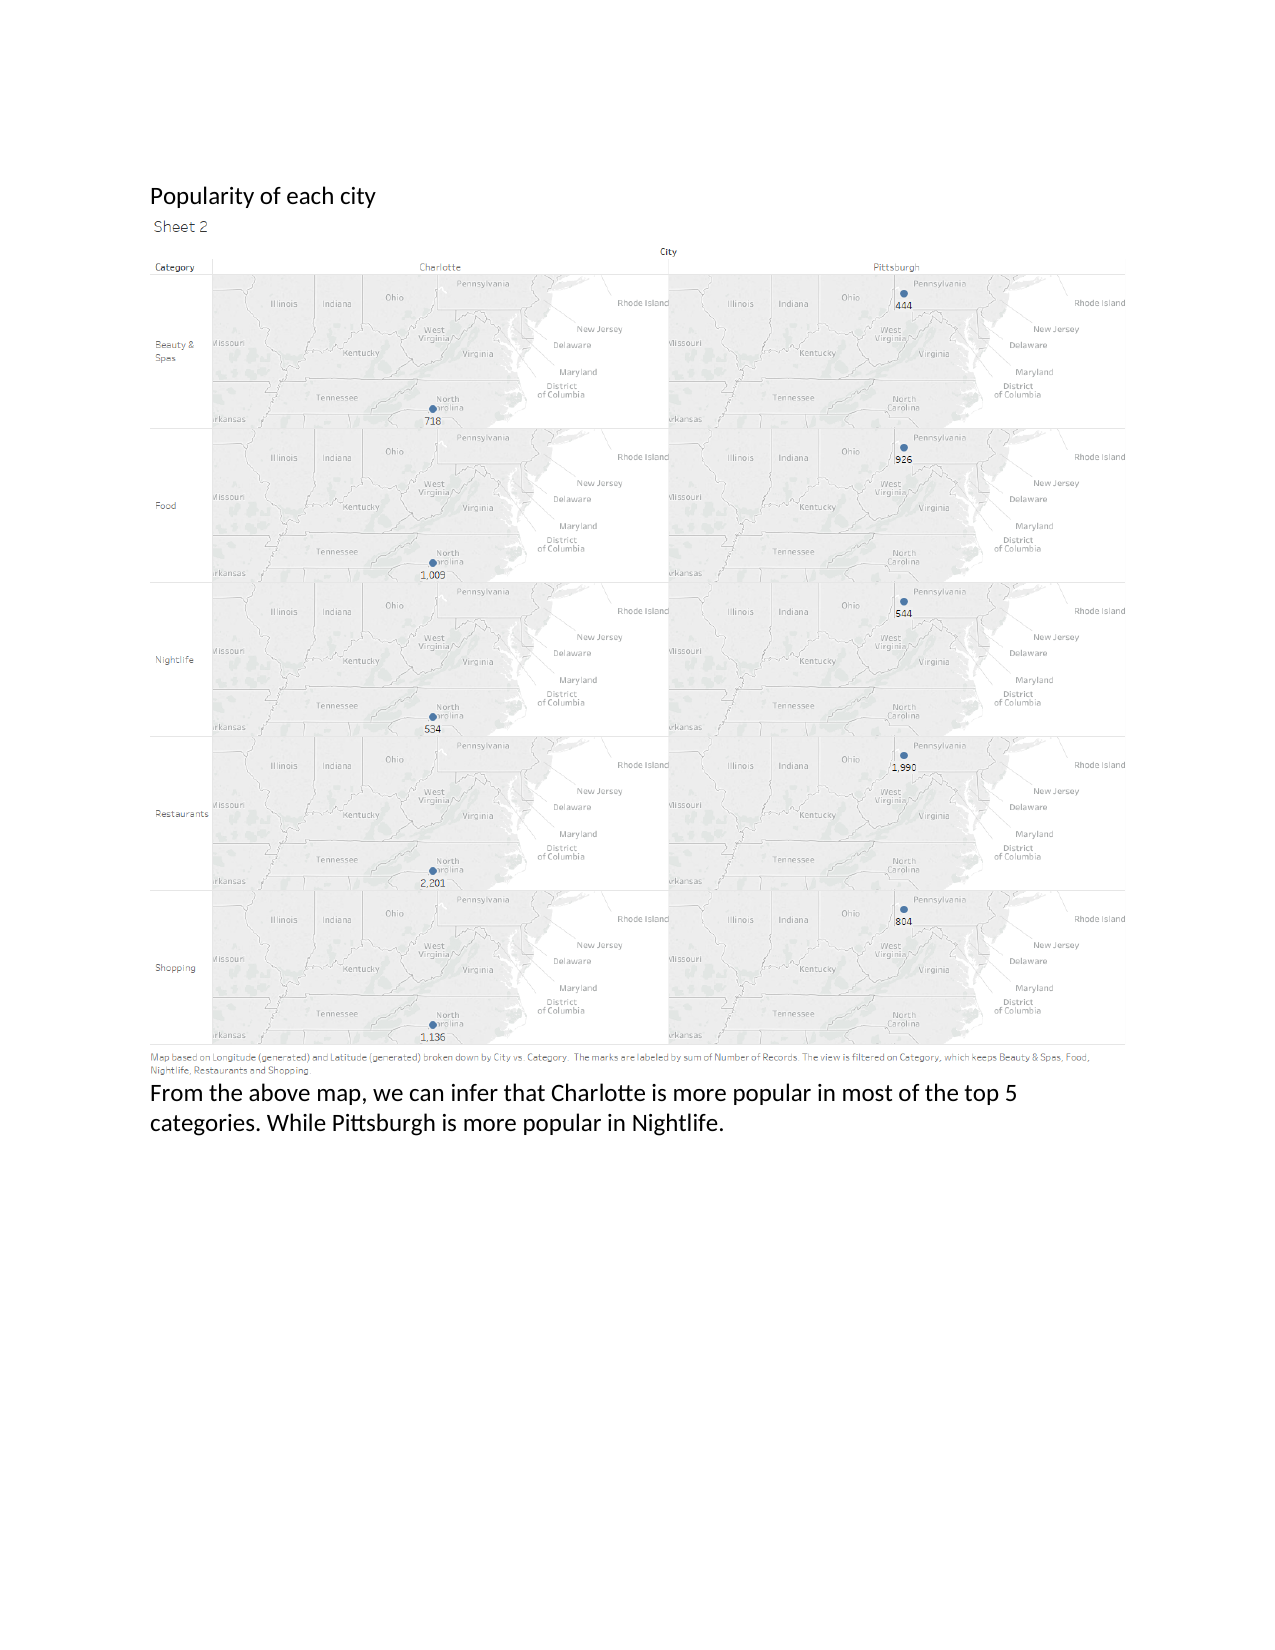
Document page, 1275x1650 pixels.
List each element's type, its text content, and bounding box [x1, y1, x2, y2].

text Popularity of each city [150, 181, 1125, 211]
text From the above map, we can infer that Charlotte is more popular in most of the top 5 categories. While Pittsburgh is more popular in Nightlife. [150, 1077, 1125, 1138]
picture [150, 211, 1125, 1077]
